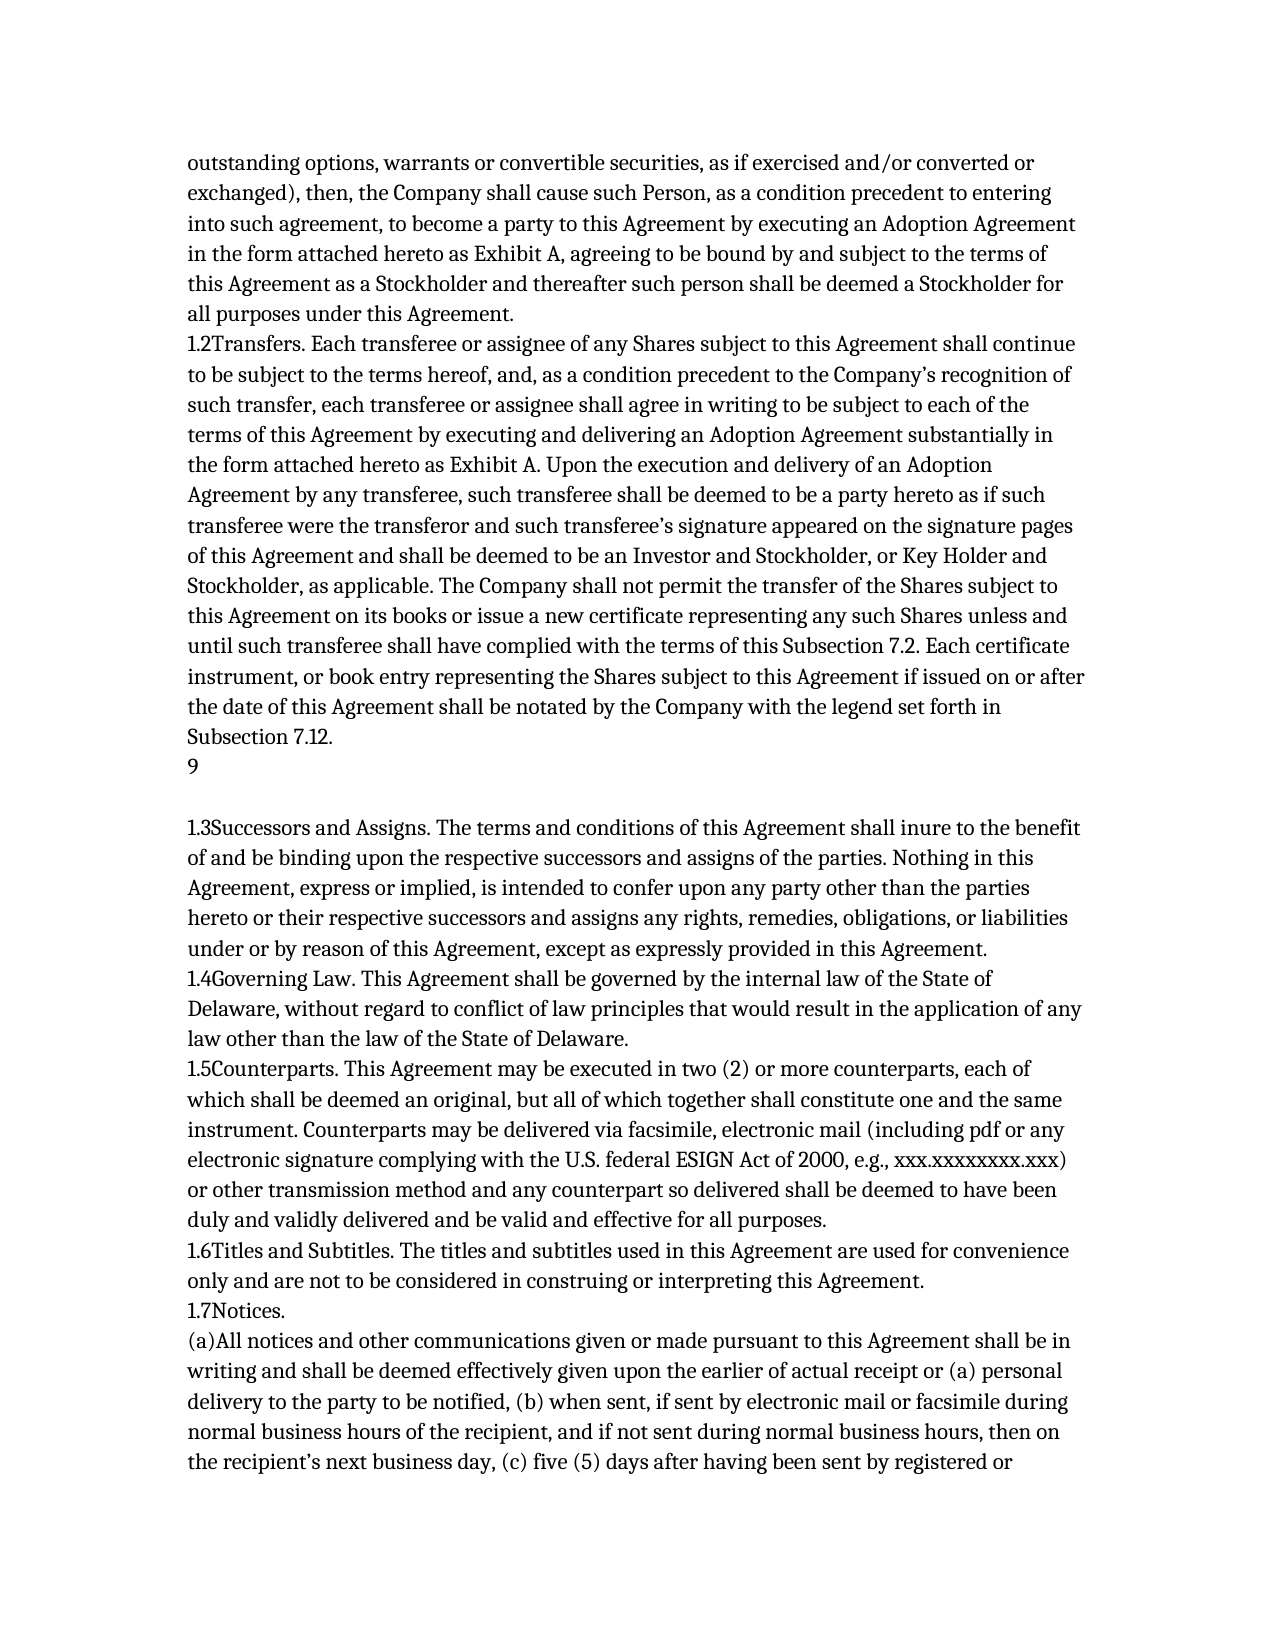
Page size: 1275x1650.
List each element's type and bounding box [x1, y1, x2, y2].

text [187, 150, 1087, 1475]
